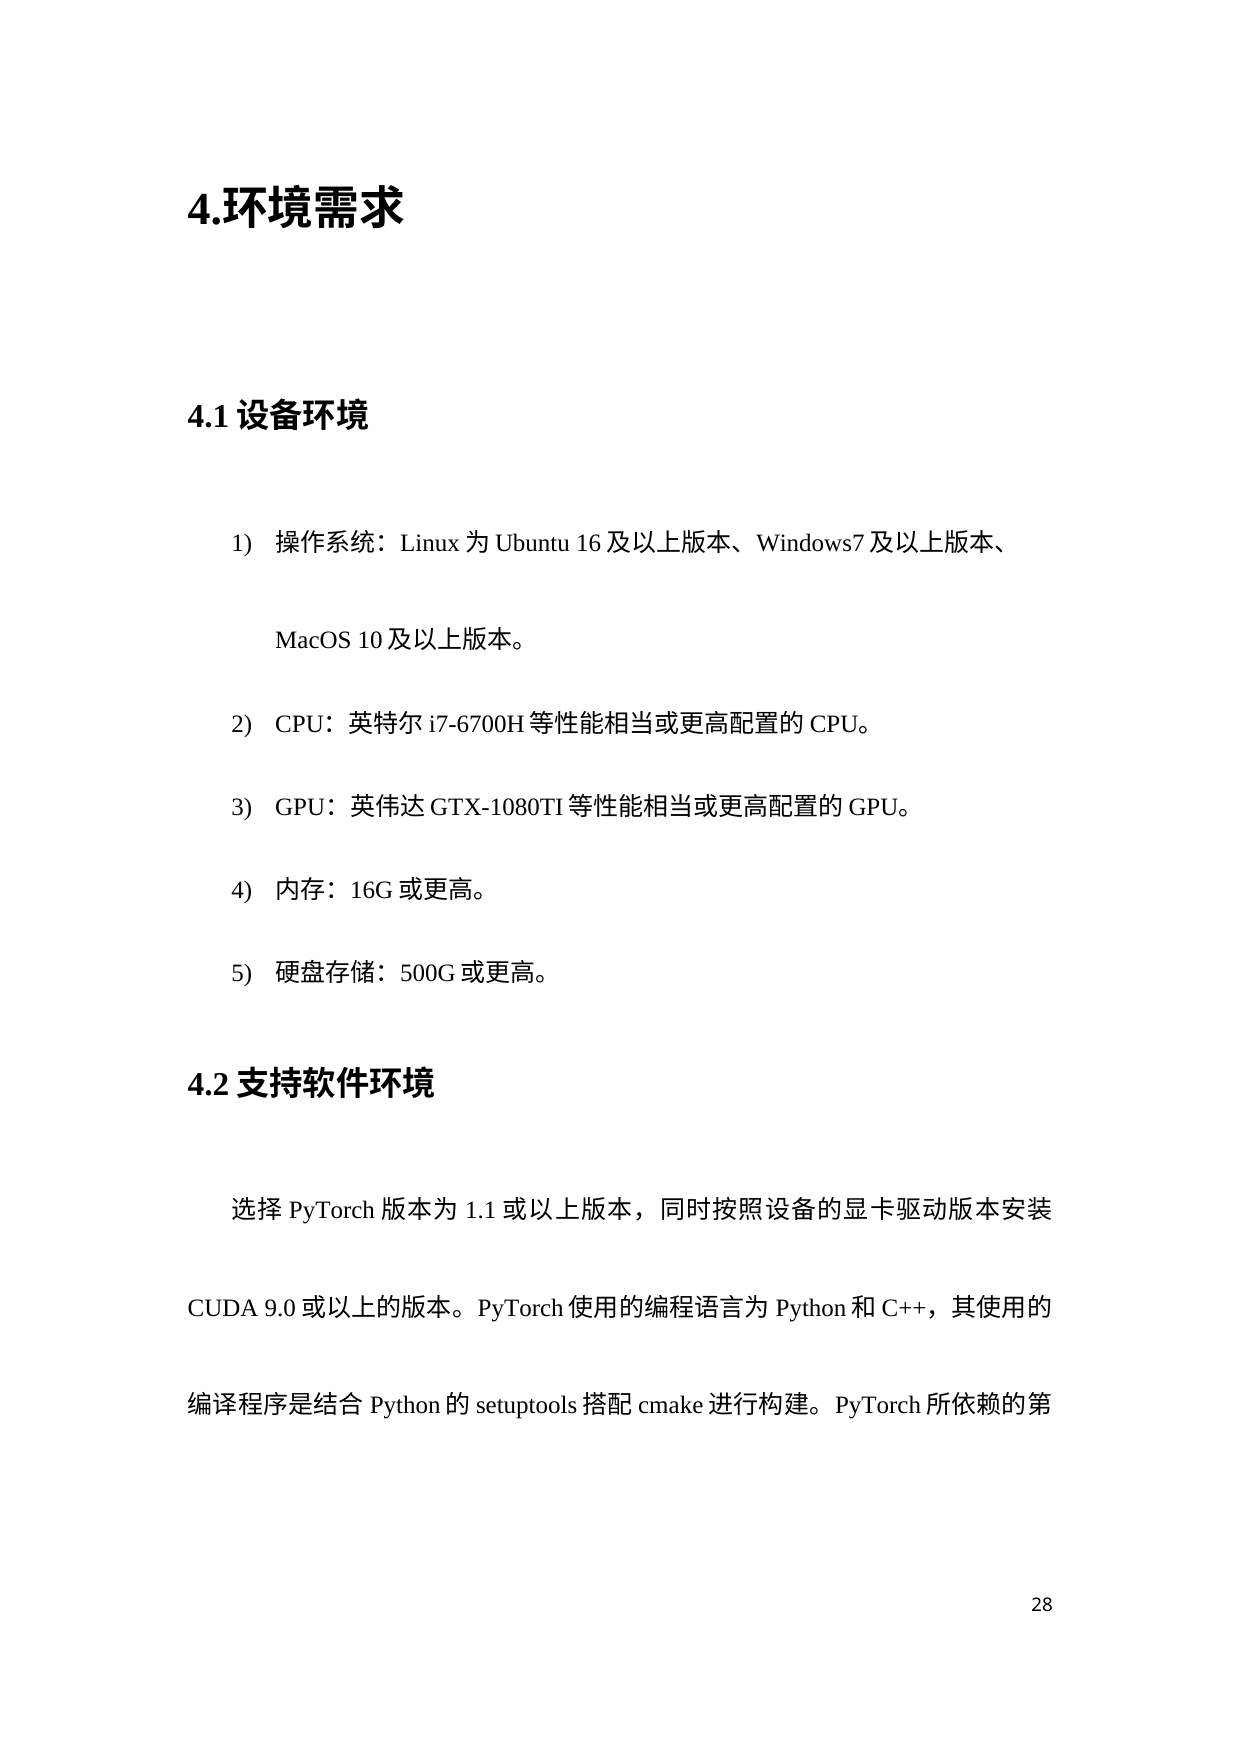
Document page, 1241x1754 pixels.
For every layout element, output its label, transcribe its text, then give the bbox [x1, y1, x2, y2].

list 内存：16G或更高。 [231, 855, 1053, 920]
list CPU：英特尔i7-6700H等性能相当或更高配置的CPU。 [231, 689, 1053, 754]
list 硬盘存储：500G或更高。 [231, 938, 1053, 1003]
list GPU：英伟达GTX-1080TI等性能相当或更高配置的GPU。 [231, 772, 1053, 837]
list 操作系统：Linux为Ubuntu 16及以上版本、Windows7及以上版本、MacOS 10及以上版本。 [231, 508, 1053, 671]
subtitle 4.1设备环境 [187, 381, 1053, 446]
subtitle 4.2支持软件环境 [187, 1048, 1053, 1113]
subtitle 4.环境需求 [187, 156, 1053, 253]
